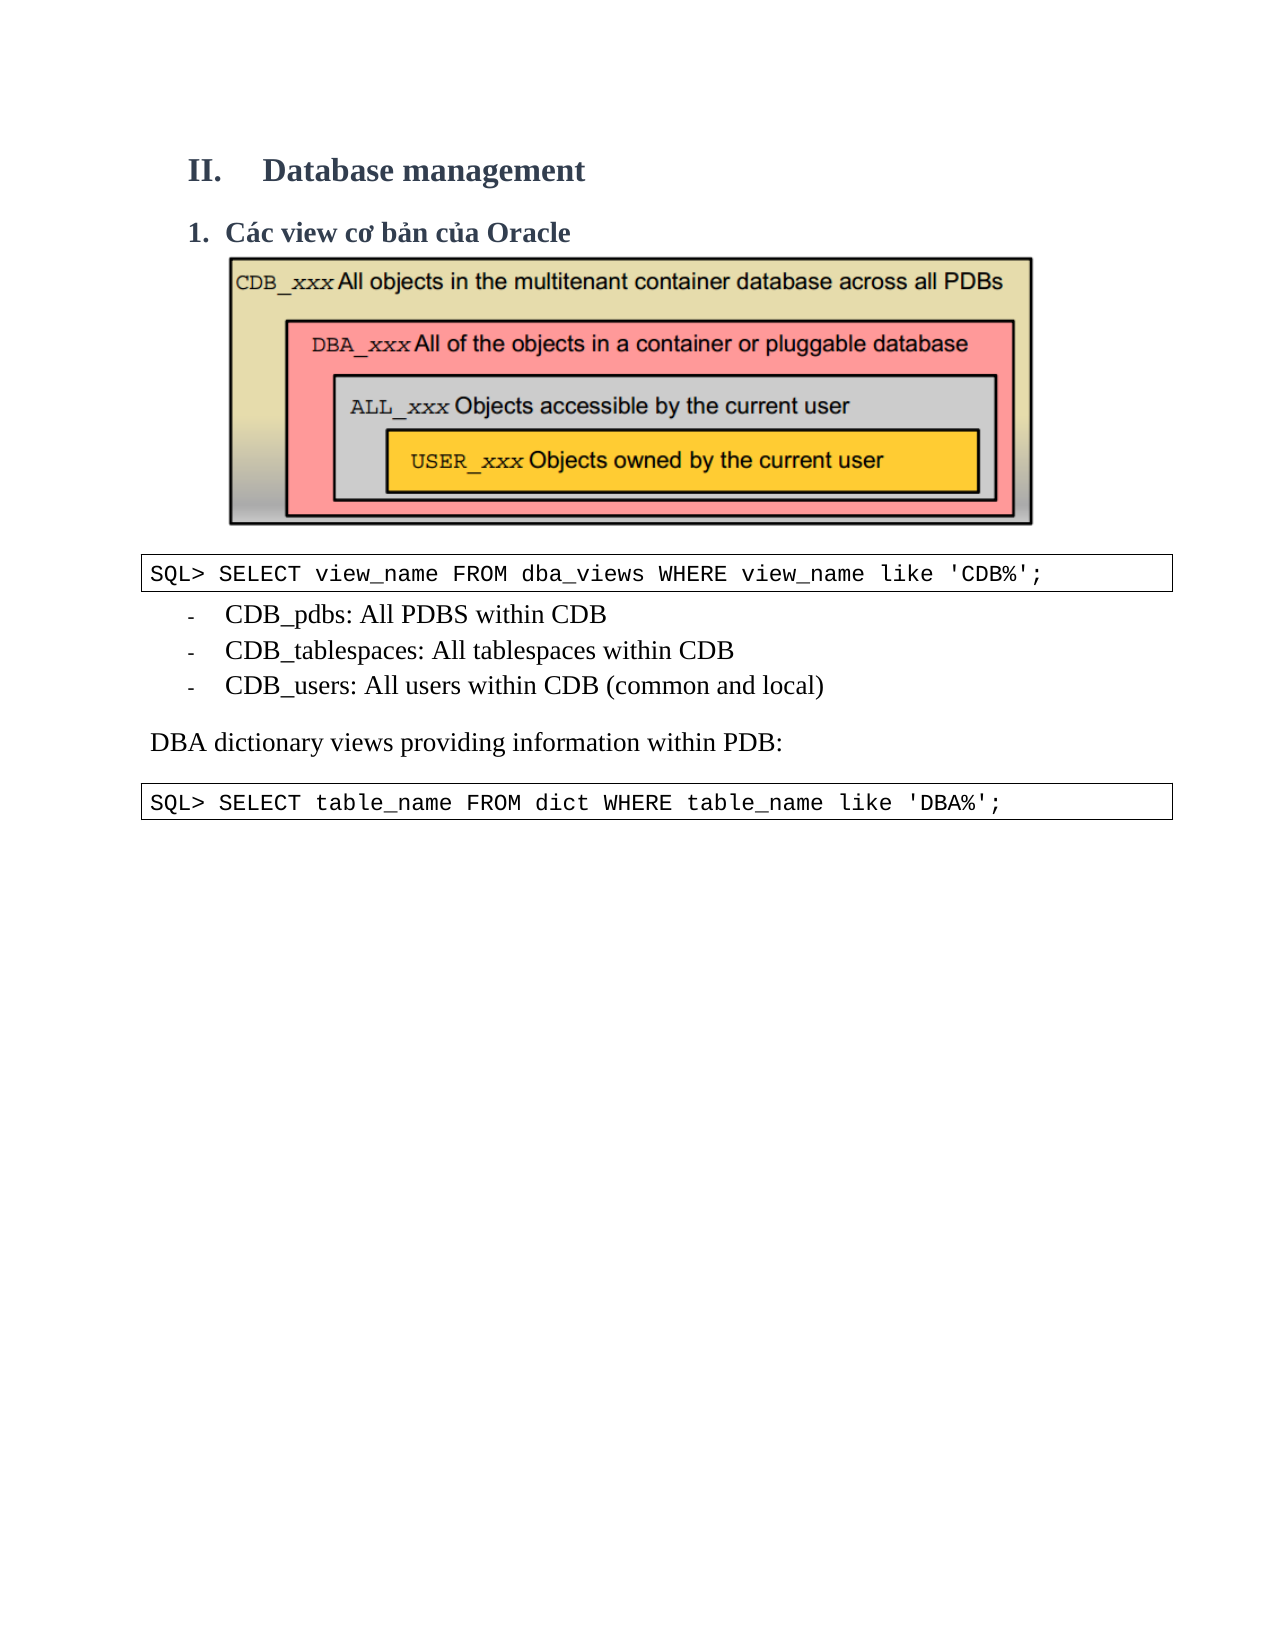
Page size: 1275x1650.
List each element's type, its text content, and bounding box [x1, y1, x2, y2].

list CDB_tablespaces: All tablespaces within CDB [187, 634, 1125, 665]
list CDB_pdbs: All PDBS within CDB [187, 598, 1125, 629]
text SQL> SELECT table_name FROM dict WHERE table_name like 'DBA%'; [142, 784, 1172, 819]
subtitle Các view cơ bản của Oracle [187, 215, 1125, 248]
subtitle Database management [187, 150, 1125, 188]
picture [225, 253, 1039, 529]
text SQL> SELECT view_name FROM dba_views WHERE view_name like 'CDB%'; [142, 555, 1172, 591]
text DBA dictionary views providing information within PDB: [150, 726, 1125, 757]
list CDB_users: All users within CDB (common and local) [187, 669, 1125, 701]
